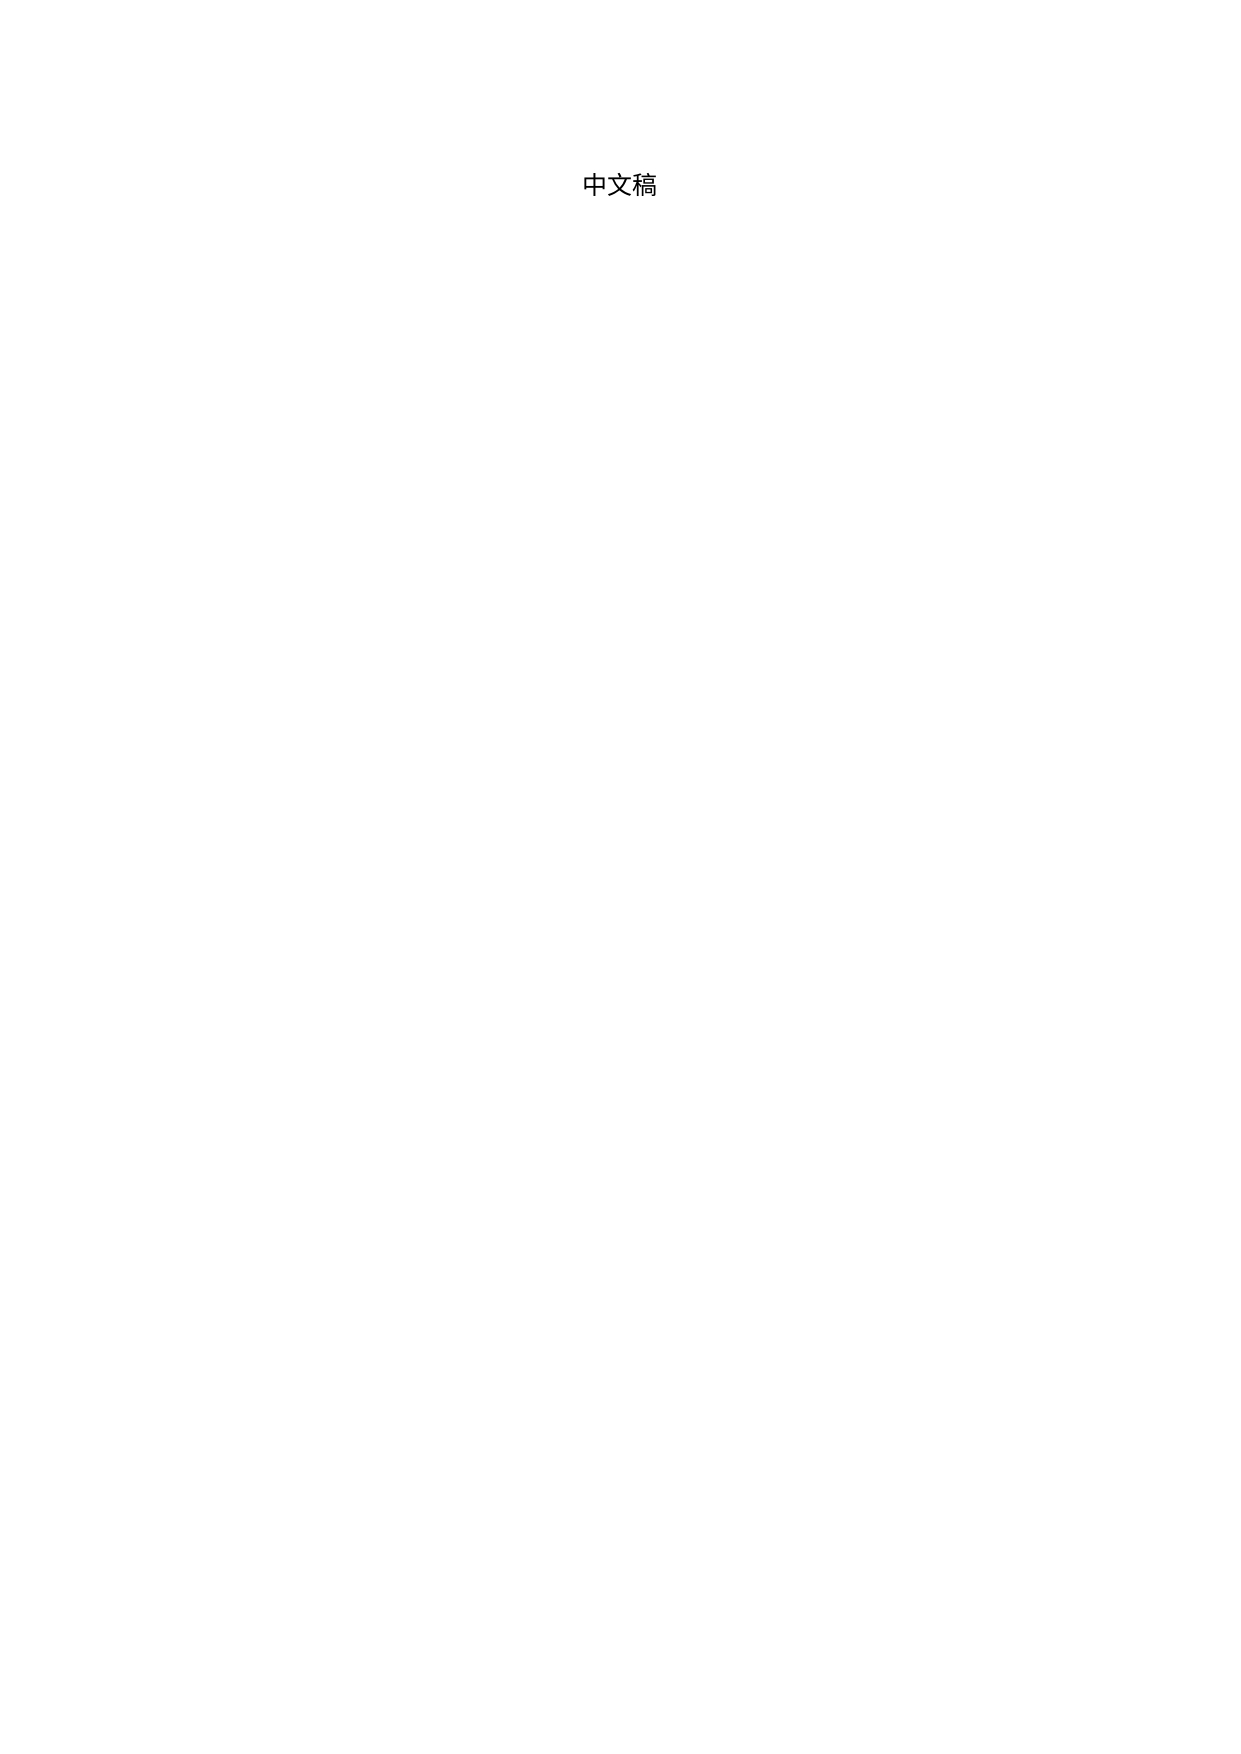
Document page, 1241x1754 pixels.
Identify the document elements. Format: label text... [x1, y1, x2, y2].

text 中文稿 [187, 164, 1053, 202]
